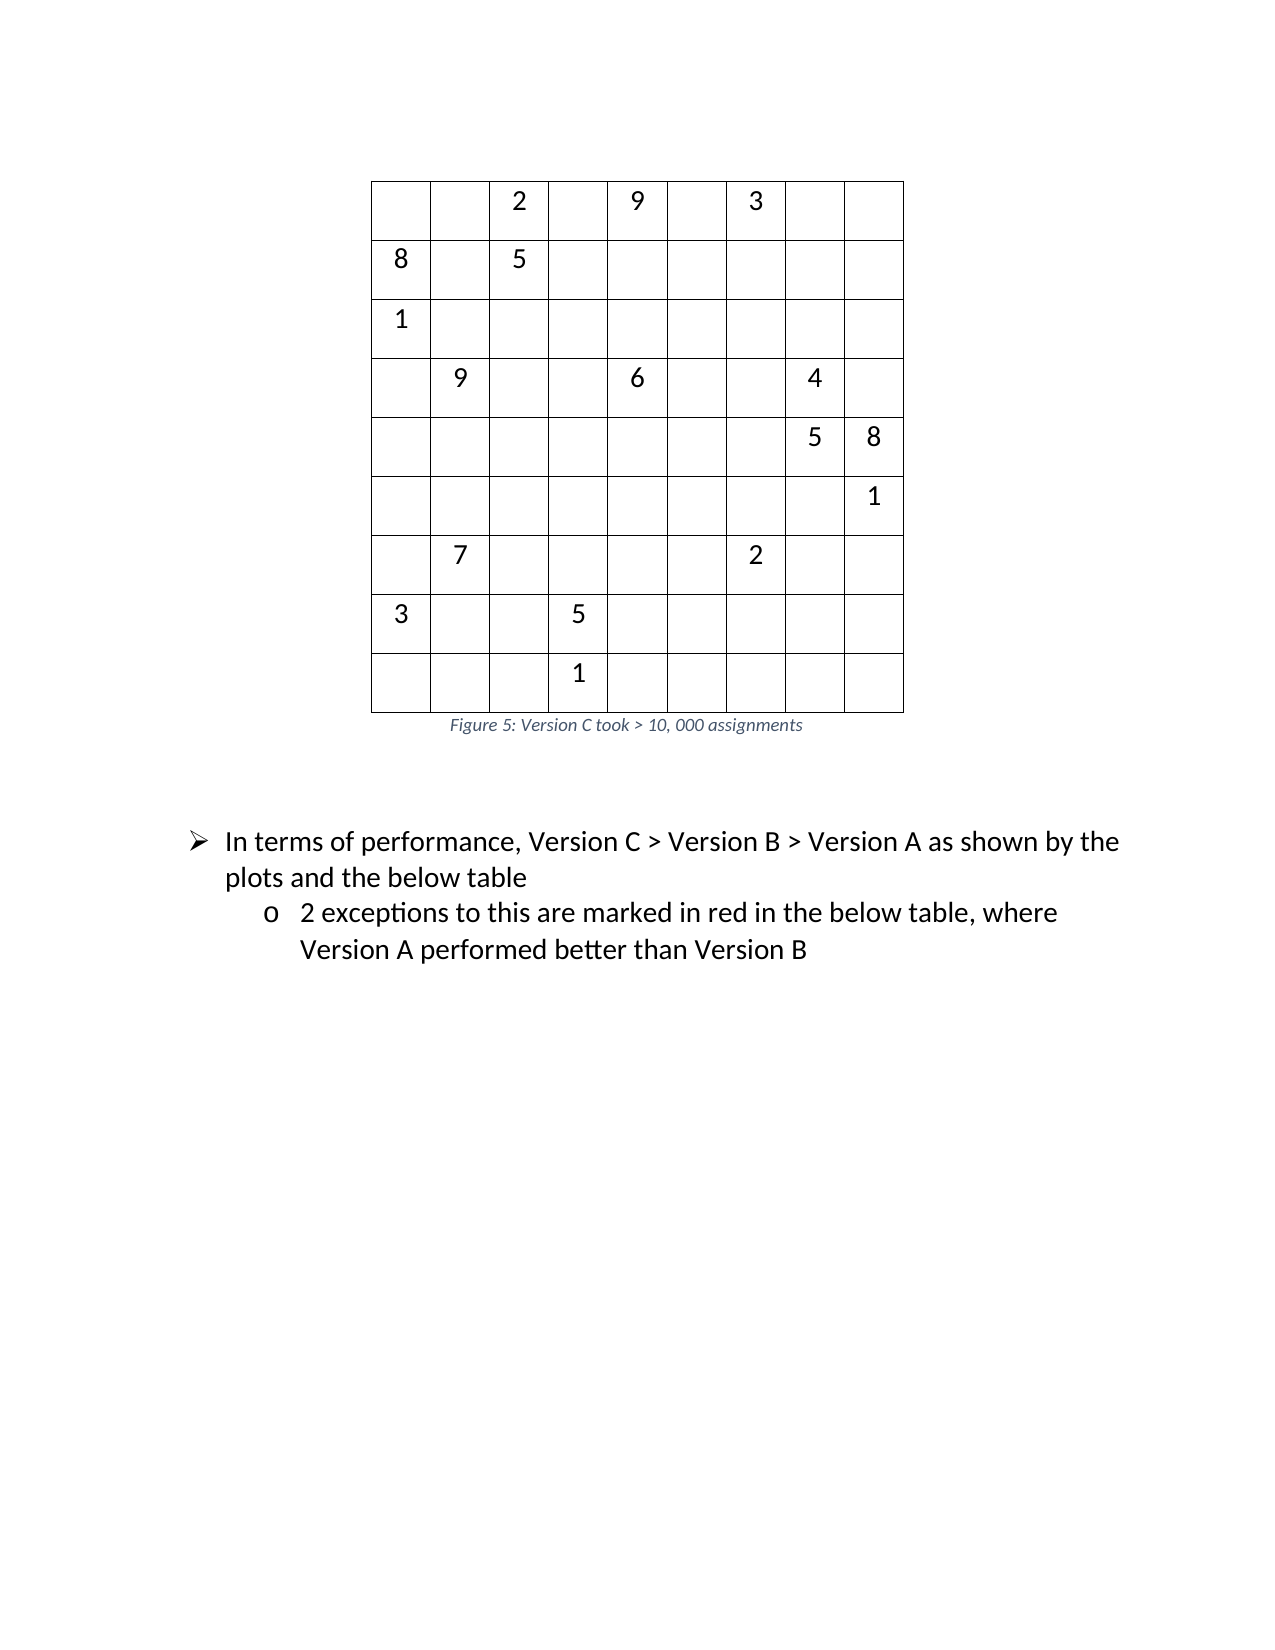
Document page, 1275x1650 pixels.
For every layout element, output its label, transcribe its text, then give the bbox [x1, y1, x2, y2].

table_cell [490, 300, 548, 358]
table_cell [431, 241, 489, 299]
table_header [845, 182, 903, 239]
table_cell [549, 359, 607, 417]
table_cell [727, 654, 785, 712]
table_cell [608, 241, 667, 299]
table_header 9 [608, 182, 667, 239]
table_cell [668, 359, 726, 417]
table_cell [668, 477, 726, 535]
table_cell [668, 595, 726, 653]
table_cell [372, 477, 430, 535]
table_cell [786, 595, 844, 653]
table_cell [608, 300, 667, 358]
table_cell 5 [490, 241, 548, 299]
table_cell [431, 595, 489, 653]
table_cell [372, 418, 430, 476]
table_cell [549, 241, 607, 299]
table_header [786, 182, 844, 239]
table_cell [668, 536, 726, 594]
table_header 2 [490, 182, 548, 239]
table_cell [786, 477, 844, 535]
table_cell [845, 654, 903, 712]
table_cell 5 [549, 595, 607, 653]
table_header [372, 182, 430, 239]
list 2 exceptions to this are marked in red in the below table, where Version A performed better than Version B [262, 894, 1125, 967]
table_cell [608, 418, 667, 476]
table_cell [431, 300, 489, 358]
table_cell [549, 477, 607, 535]
table_cell [549, 300, 607, 358]
table_cell [786, 241, 844, 299]
table_cell [668, 654, 726, 712]
table_cell [727, 359, 785, 417]
table_cell 3 [372, 595, 430, 653]
table_cell [845, 241, 903, 299]
table_cell [668, 241, 726, 299]
table_cell 2 [727, 536, 785, 594]
table_cell [668, 300, 726, 358]
table_cell [845, 359, 903, 417]
table_cell [727, 477, 785, 535]
table_header [668, 182, 726, 239]
table_cell [786, 300, 844, 358]
table_cell [490, 654, 548, 712]
table_cell [431, 654, 489, 712]
table_cell [549, 536, 607, 594]
table_cell 6 [608, 359, 667, 417]
table_cell [608, 595, 667, 653]
table_cell [845, 595, 903, 653]
list In terms of performance, Version C > Version B > Version A as shown by the plots and the below table [187, 823, 1125, 894]
table_header [549, 182, 607, 239]
table_cell 8 [845, 418, 903, 476]
table_cell [431, 418, 489, 476]
table_cell [727, 300, 785, 358]
table_cell [845, 300, 903, 358]
table_cell [549, 418, 607, 476]
table_cell [372, 654, 430, 712]
table_cell [431, 477, 489, 535]
table_header [431, 182, 489, 239]
table_cell 1 [372, 300, 430, 358]
table_cell [727, 418, 785, 476]
table_cell [727, 241, 785, 299]
table_cell [608, 477, 667, 535]
table_cell [490, 595, 548, 653]
table_cell 9 [431, 359, 489, 417]
table_cell [490, 477, 548, 535]
table_cell [608, 654, 667, 712]
table_cell [845, 536, 903, 594]
table_cell [786, 536, 844, 594]
table_cell [608, 536, 667, 594]
table_header 3 [727, 182, 785, 239]
table_cell 5 [786, 418, 844, 476]
text Figure 5: Version C took > 10, 000 assignments [375, 713, 1125, 736]
table_cell [372, 536, 430, 594]
table_cell [372, 359, 430, 417]
table_cell [490, 418, 548, 476]
table_cell [490, 359, 548, 417]
table_cell [727, 595, 785, 653]
table_cell 7 [431, 536, 489, 594]
table_cell 4 [786, 359, 844, 417]
table_cell [668, 418, 726, 476]
table_cell 8 [372, 241, 430, 299]
table_cell [786, 654, 844, 712]
table_cell [490, 536, 548, 594]
table_cell 1 [549, 654, 607, 712]
table_cell 1 [845, 477, 903, 535]
